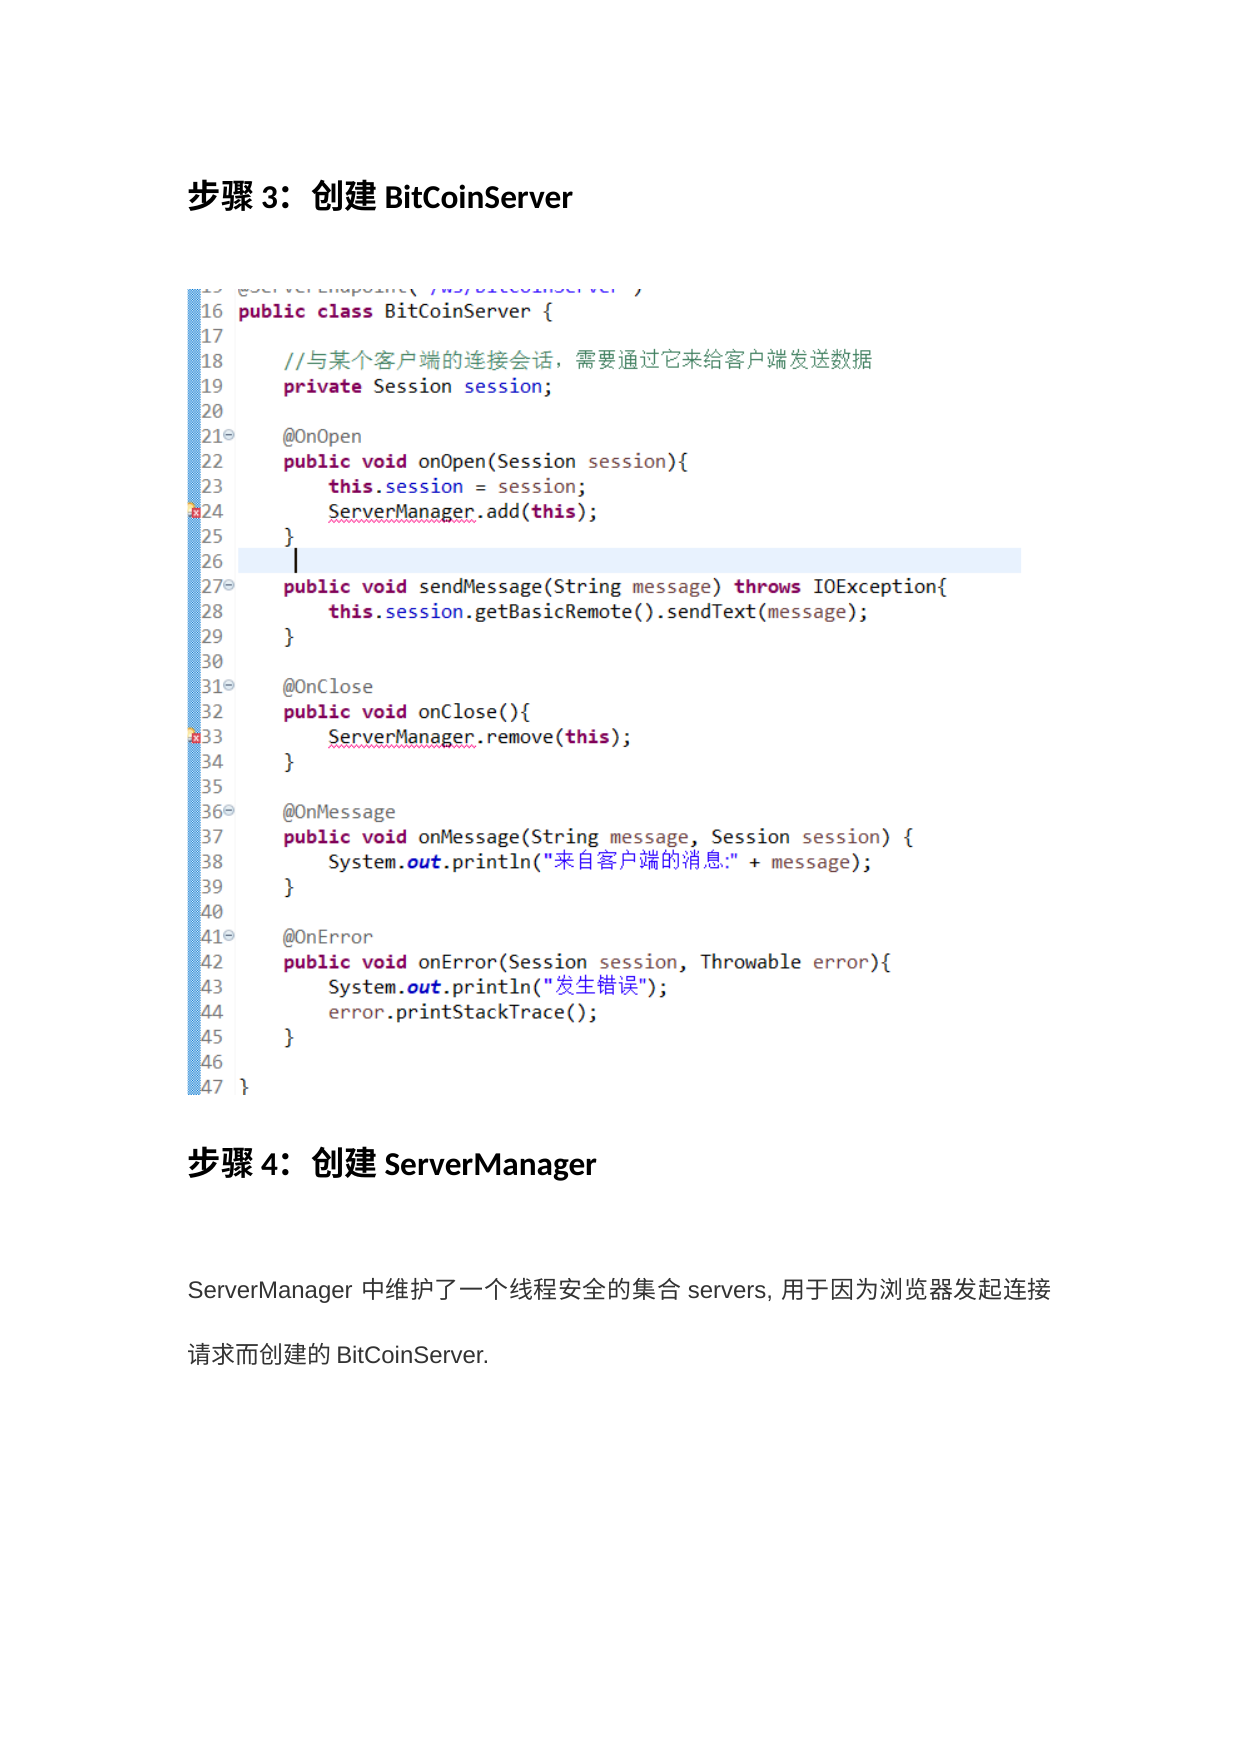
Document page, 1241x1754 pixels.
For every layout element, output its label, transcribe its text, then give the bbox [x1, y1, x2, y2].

subtitle 步骤4：创建ServerManager [187, 1129, 1053, 1194]
picture [187, 289, 1022, 1095]
subtitle 步骤3：创建BitCoinServer [187, 162, 1053, 227]
text ServerManager 中维护了一个线程安全的集合servers, 用于因为浏览器发起连接请求而创建的BitCoinServer. [187, 1256, 1053, 1386]
